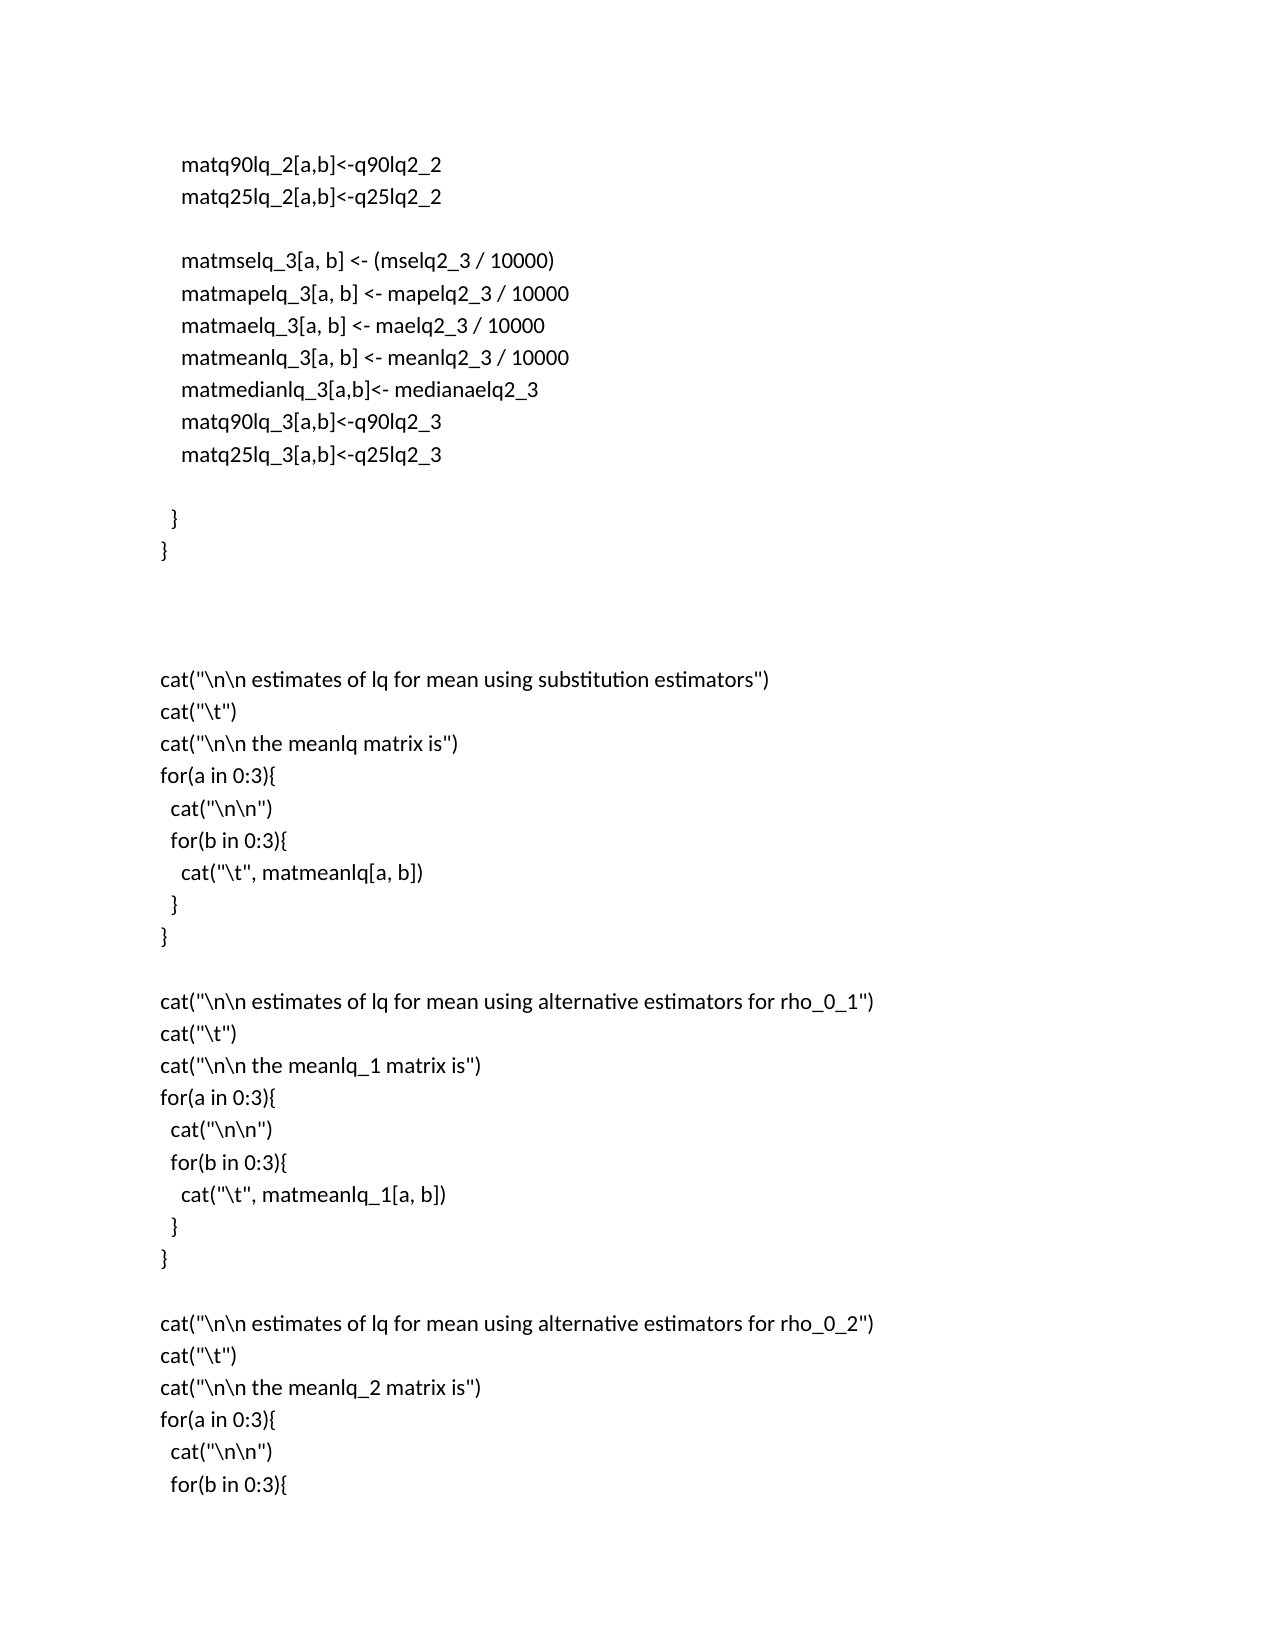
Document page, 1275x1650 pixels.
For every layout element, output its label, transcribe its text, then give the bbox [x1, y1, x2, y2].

text cat("\n\n the meanlq_2 matrix is") [150, 1373, 1125, 1401]
text matq90lq_3[a,b]<-q90lq2_3 [150, 407, 1125, 436]
text cat("\t", matmeanlq[a, b]) [150, 858, 1125, 886]
text } [150, 536, 1125, 564]
text cat("\n\n the meanlq_1 matrix is") [150, 1051, 1125, 1079]
text for(a in 0:3){ [150, 1405, 1125, 1433]
text } [150, 922, 1125, 951]
text cat("\n\n the meanlq matrix is") [150, 729, 1125, 757]
text } [150, 1212, 1125, 1240]
text cat("\t") [150, 697, 1125, 725]
text matmeanlq_3[a, b] <- meanlq2_3 / 10000 [150, 343, 1125, 371]
text matq25lq_2[a,b]<-q25lq2_2 [150, 182, 1125, 210]
text } [150, 504, 1125, 532]
text } [150, 1244, 1125, 1272]
text cat("\t") [150, 1341, 1125, 1369]
text cat("\n\n") [150, 1116, 1125, 1144]
text matmapelq_3[a, b] <- mapelq2_3 / 10000 [150, 279, 1125, 307]
text cat("\t", matmeanlq_1[a, b]) [150, 1180, 1125, 1208]
text } [150, 890, 1125, 918]
text cat("\n\n estimates of lq for mean using alternative estimators for rho_0_1") [150, 987, 1125, 1015]
text for(a in 0:3){ [150, 762, 1125, 789]
text cat("\n\n") [150, 794, 1125, 822]
text for(b in 0:3){ [150, 1148, 1125, 1176]
text matmselq_3[a, b] <- (mselq2_3 / 10000) [150, 247, 1125, 274]
text matmedianlq_3[a,b]<- medianaelq2_3 [150, 375, 1125, 403]
text for(b in 0:3){ [150, 826, 1125, 854]
text for(b in 0:3){ [150, 1470, 1125, 1498]
text matq90lq_2[a,b]<-q90lq2_2 [150, 150, 1125, 178]
text cat("\n\n estimates of lq for mean using substitution estimators") [150, 665, 1125, 693]
text matq25lq_3[a,b]<-q25lq2_3 [150, 440, 1125, 468]
text matmaelq_3[a, b] <- maelq2_3 / 10000 [150, 311, 1125, 339]
text cat("\n\n") [150, 1437, 1125, 1466]
text cat("\n\n estimates of lq for mean using alternative estimators for rho_0_2") [150, 1309, 1125, 1337]
text for(a in 0:3){ [150, 1083, 1125, 1111]
text cat("\t") [150, 1019, 1125, 1047]
